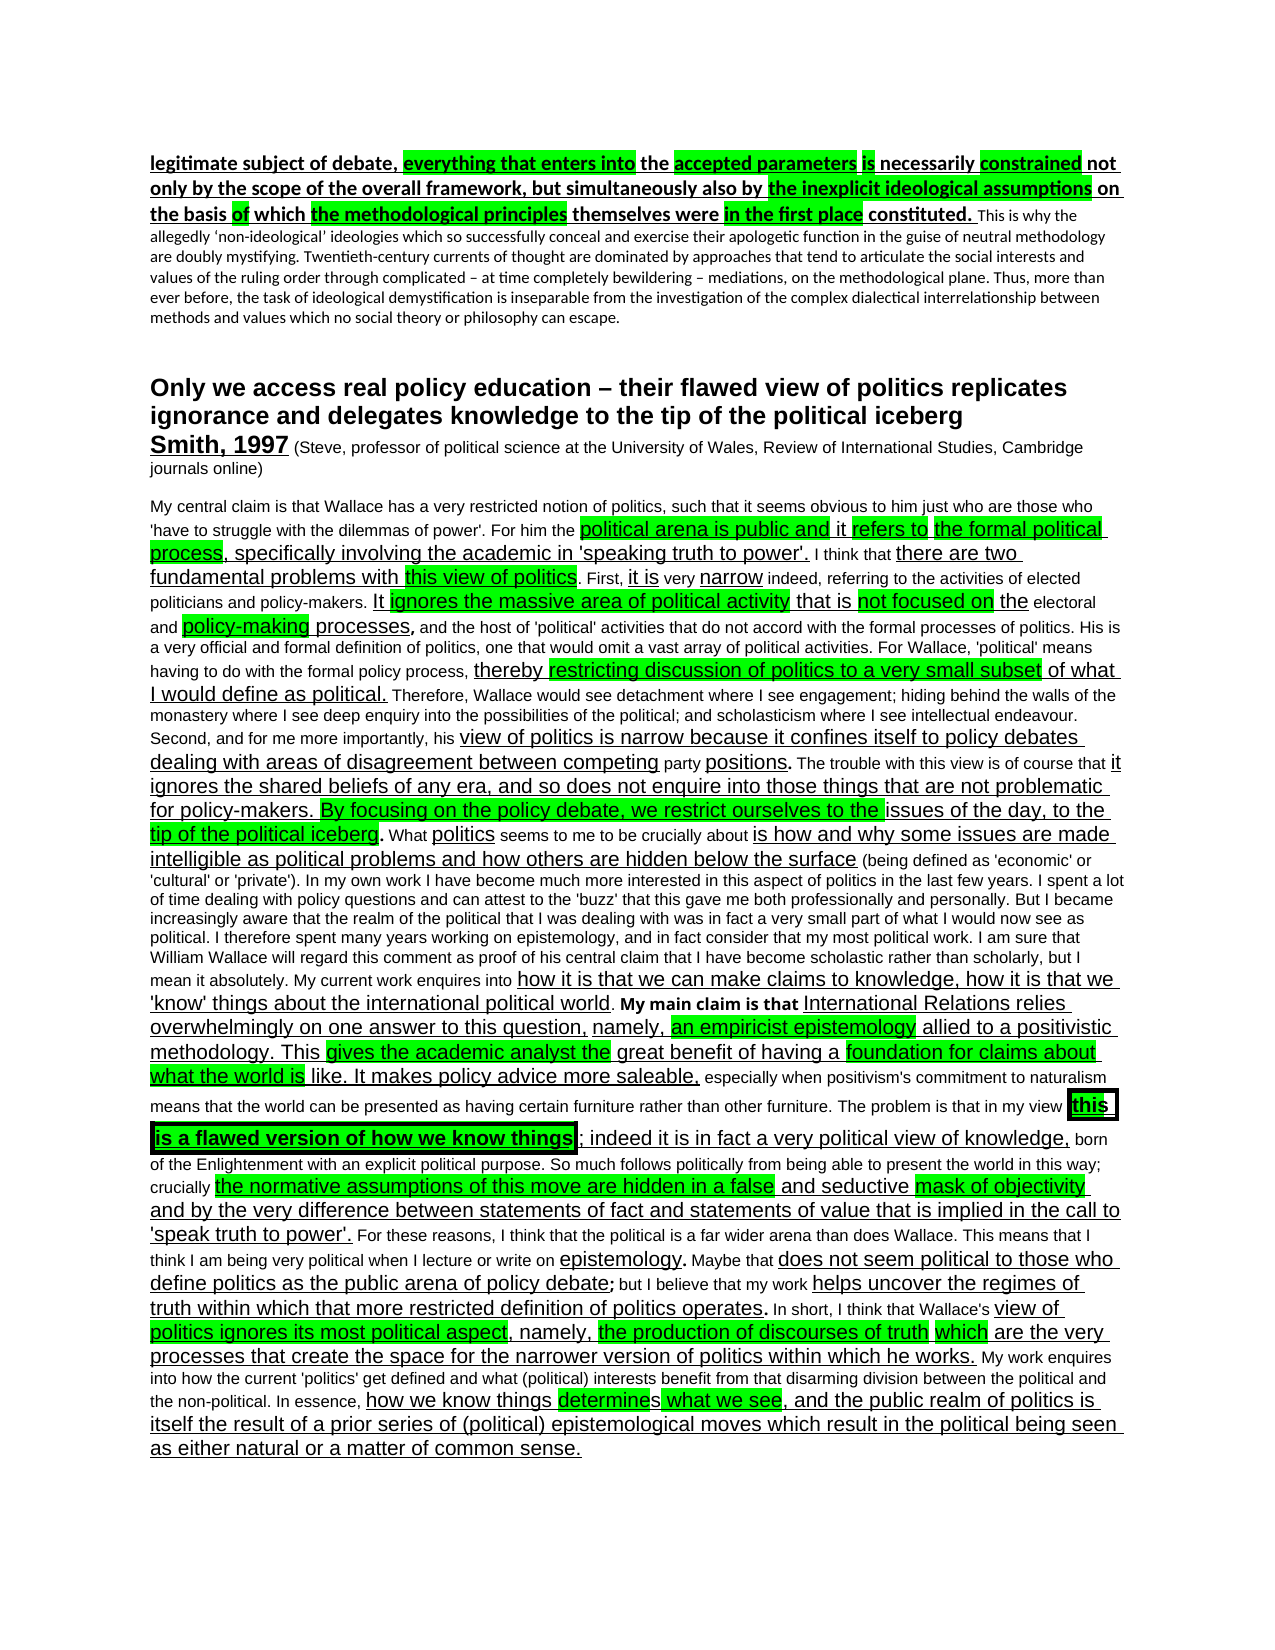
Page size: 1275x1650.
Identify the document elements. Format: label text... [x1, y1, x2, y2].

text My central claim is that Wallace has a very restricted notion of politics, such that it seems obvious to him just who are those who 'have to struggle with the dilemmas of power'. For him the political arena is public and it refers to the formal political process, specifically involving the academic in 'speaking truth to power'. I think that there are two fundamental problems with this view of politics. First, it is very narrow indeed, referring to the activities of elected politicians and policy-makers. It ignores the massive area of political activity that is not focused on the electoral and policy-making processes, and the host of 'political' activities that do not accord with the formal processes of politics. His is a very official and formal definition of politics, one that would omit a vast array of political activities. For Wallace, 'political' means having to do with the formal policy process, thereby restricting discussion of politics to a very small subset of what I would define as political. Therefore, Wallace would see detachment where I see engagement; hiding behind the walls of the monastery where I see deep enquiry into the possibilities of the political; and scholasticism where I see intellectual endeavour. Second, and for me more importantly, his view of politics is narrow because it confines itself to policy debates dealing with areas of disagreement between competing party positions. The trouble with this view is of course that it ignores the shared beliefs of any era, and so does not enquire into those things that are not problematic for policy-makers. By focusing on the policy debate, we restrict ourselves to the issues of the day, to the tip of the political iceberg. What politics seems to me to be crucially about is how and why some issues are made intelligible as political problems and how others are hidden below the surface (being defined as 'economic' or 'cultural' or 'private'). In my own work I have become much more interested in this aspect of politics in the last few years. I spent a lot of time dealing with policy questions and can attest to the 'buzz' that this gave me both professionally and personally. But I became increasingly aware that the realm of the political that I was dealing with was in fact a very small part of what I would now see as political. I therefore spent many years working on epistemology, and in fact consider that my most political work. I am sure that William Wallace will regard this comment as proof of his central claim that I have become scholastic rather than scholarly, but I mean it absolutely. My current work enquires into how it is that we can make claims to knowledge, how it is that we 'know' things about the international political world. My main claim is that International Relations relies overwhelmingly on one answer to this question, namely, an empiricist epistemology allied to a positivistic methodology. This gives the academic analyst the great benefit of having a foundation for claims about what the world is like. It makes policy advice more saleable, especially when positivism's commitment to naturalism means that the world can be presented as having certain furniture rather than other furniture. The problem is that in my view this is a flawed version of how we know things; indeed it is in fact a very political view of knowledge, born of the Enlightenment with an explicit political purpose. So much follows politically from being able to present the world in this way; crucially the normative assumptions of this move are hidden in a false and seductive mask of objectivity and by the very difference between statements of fact and statements of value that is implied in the call to 'speak truth to power'. For these reasons, I think that the political is a far wider arena than does Wallace. This means that I think I am being very political when I lecture or write on epistemology. Maybe that does not seem political to those who define politics as the public arena of policy debate; but I believe that my work helps uncover the regimes of truth within which that more restricted definition of politics operates. In short, I think that Wallace's view of politics ignores its most political aspect, namely, the production of discourses of truth which are the very processes that create the space for the narrower version of politics within which he works. My work enquires into how the current 'politics' get defined and what (political) interests benefit from that disarming division between the political and the non-political. In essence, how we know things determines what we see, and the public realm of politics is itself the result of a prior series of (political) epistemological moves which result in the political being seen as either natural or a matter of common sense. [150, 497, 1125, 1460]
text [150, 150, 1125, 328]
subtitle Only we access real policy education – their flawed view of politics replicates ignorance and delegates knowledge to the tip of the political iceberg [150, 373, 1125, 430]
text Smith, 1997 (Steve, professor of political science at the University of Wales, Review of International Studies, Cambridge journals online) [150, 430, 1125, 478]
